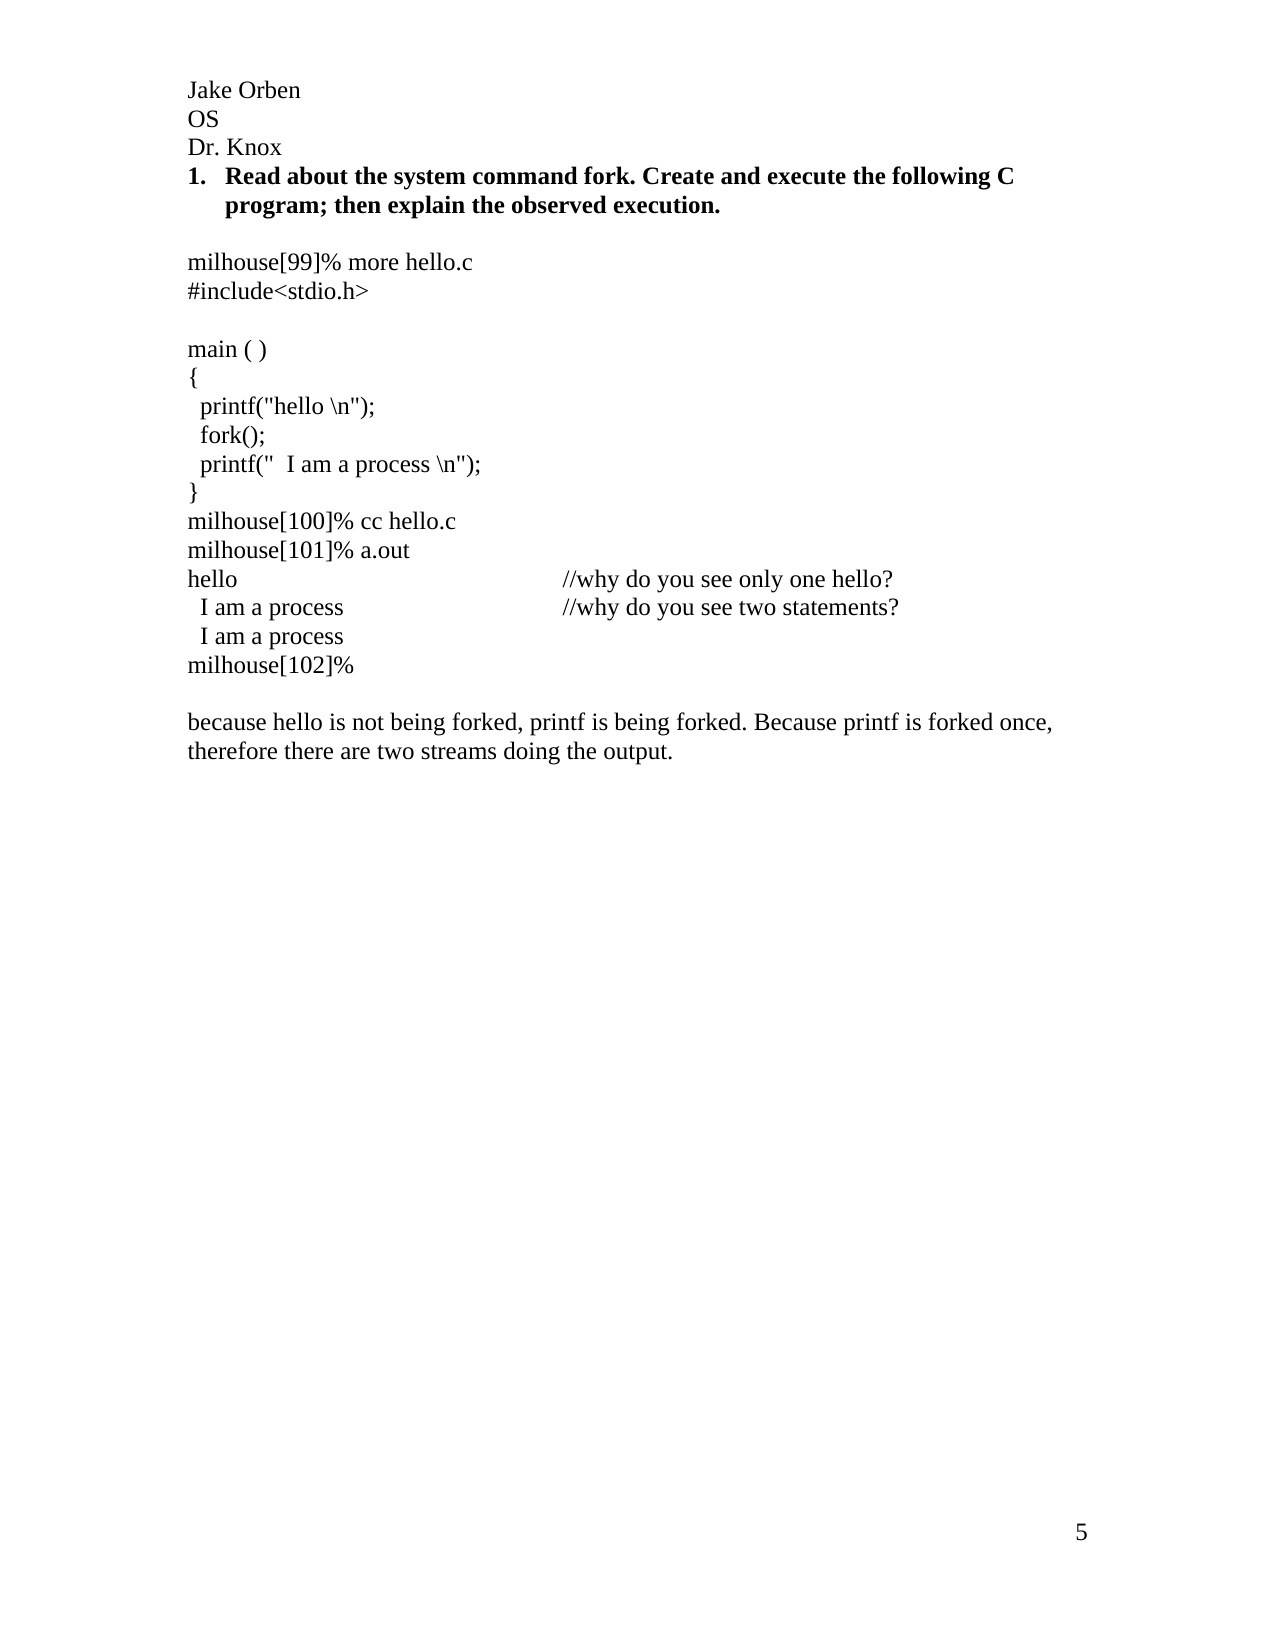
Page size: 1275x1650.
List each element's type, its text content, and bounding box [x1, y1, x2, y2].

text milhouse[101]% a.out [187, 535, 1087, 564]
text milhouse[99]% more hello.c [187, 247, 1087, 276]
text printf(" I am a process \n"); [187, 449, 1087, 477]
text fork(); [187, 420, 1087, 449]
text I am a process //why do you see two statements? [187, 592, 1087, 621]
text main ( ) [187, 334, 1087, 362]
text because hello is not being forked, printf is being forked. Because printf is forked once, therefore there are two streams doing the output. [187, 707, 1087, 765]
text { [187, 362, 1087, 391]
text #include<stdio.h> [187, 276, 1087, 305]
list Read about the system command fork. Create and execute the following C program; then explain the observed execution. [187, 161, 1087, 219]
text hello //why do you see only one hello? [187, 564, 1087, 592]
text I am a process [187, 621, 1087, 650]
text printf("hello \n"); [187, 391, 1087, 420]
text milhouse[100]% cc hello.c [187, 506, 1087, 535]
text } [187, 477, 1087, 506]
text milhouse[102]% [187, 650, 1087, 679]
